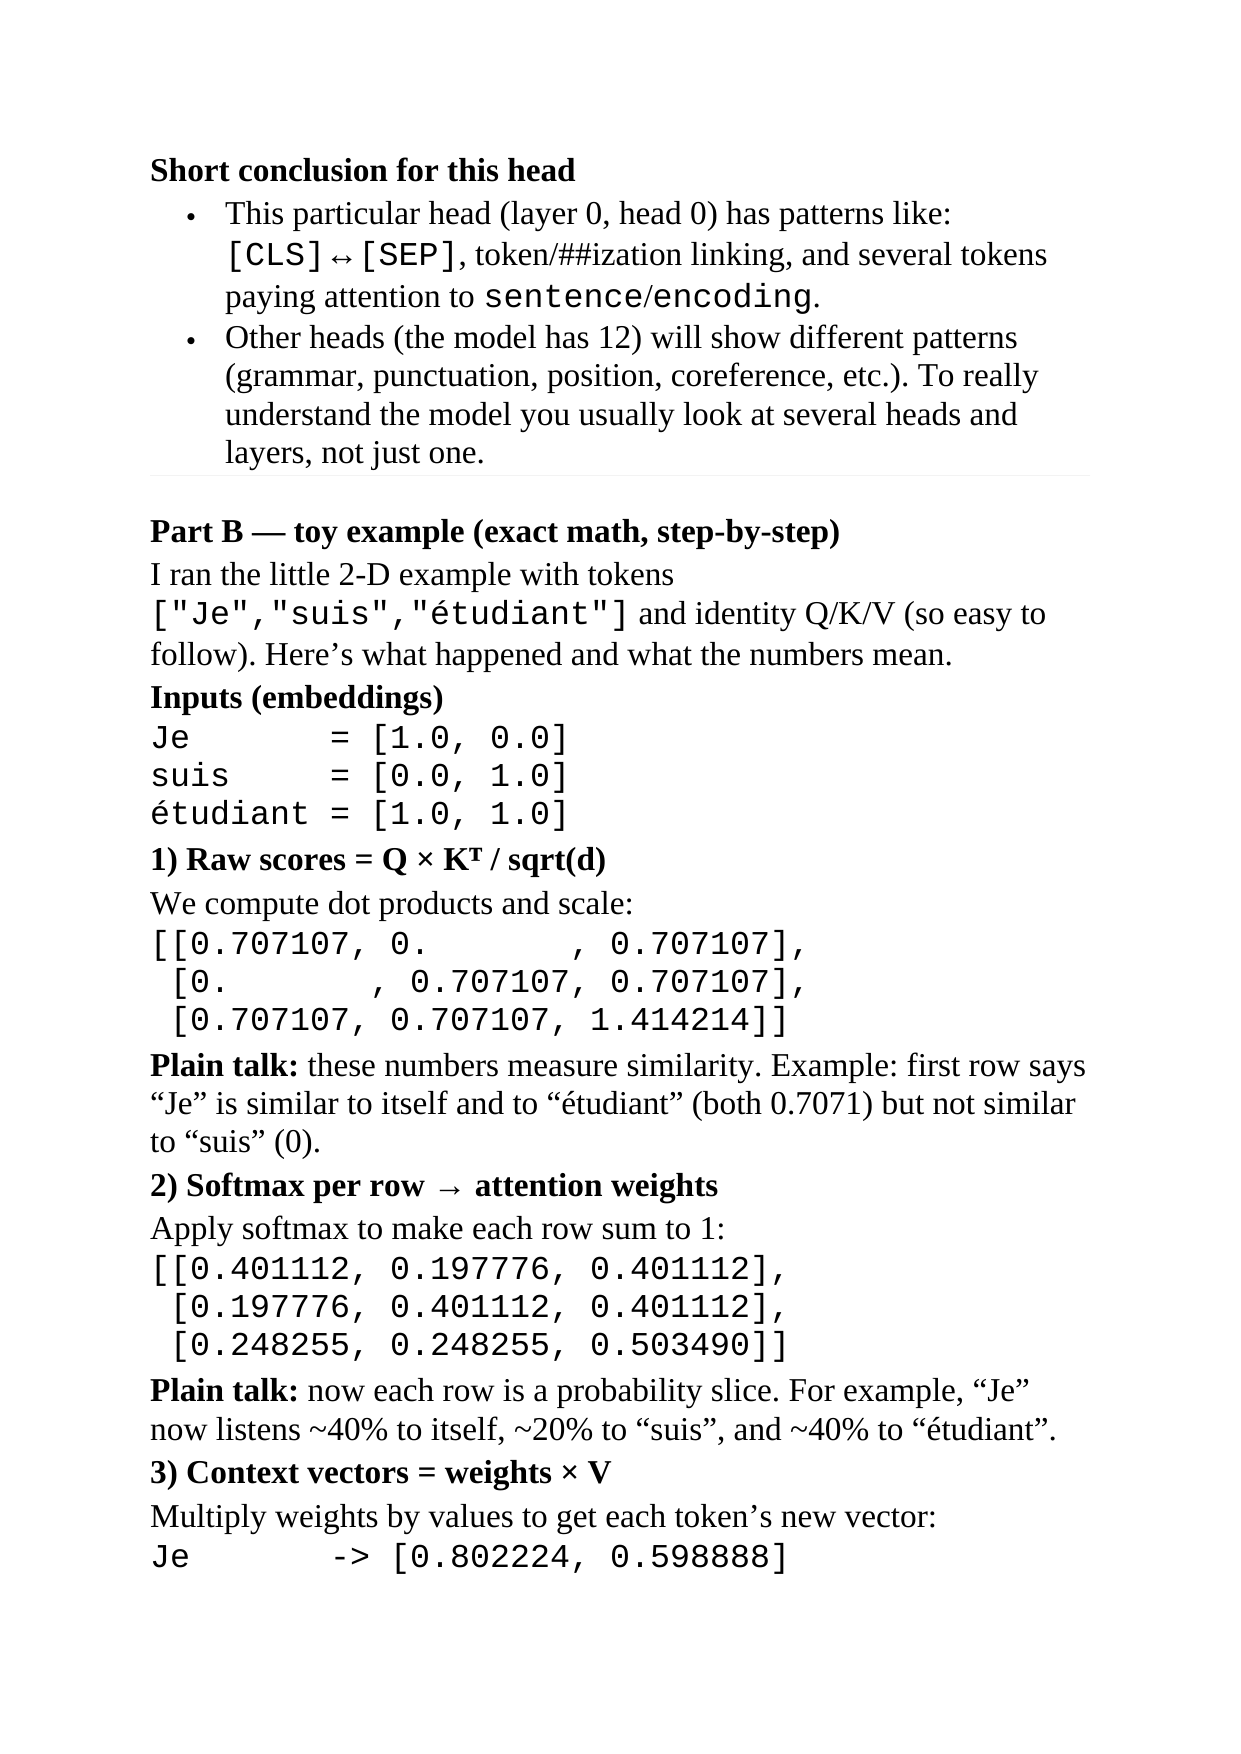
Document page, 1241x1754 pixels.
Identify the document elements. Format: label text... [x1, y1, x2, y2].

text étudiant = [1.0, 1.0] [150, 797, 1090, 834]
text 1) Raw scores = Q × Kᵀ / sqrt(d) [150, 840, 1090, 878]
text suis = [0.0, 1.0] [150, 759, 1090, 797]
text [0. , 0.707107, 0.707107], [150, 964, 1090, 1002]
list This particular head (layer 0, head 0) has patterns like: [CLS]↔[SEP], token/##ization linking, and several tokens paying attention to sentence/encoding. [187, 193, 1090, 317]
text Je -> [0.802224, 0.598888] [150, 1539, 1090, 1577]
text We compute dot products and scale: [150, 883, 1090, 921]
text Inputs (embeddings) [150, 678, 1090, 716]
text I ran the little 2-D example with tokens ["Je","suis","étudiant"] and identity Q/K/V (so easy to follow). Here’s what happened and what the numbers mean. [150, 555, 1090, 673]
text 3) Context vectors = weights × V [150, 1452, 1090, 1491]
text Short conclusion for this head [150, 150, 1090, 188]
text [[0.707107, 0. , 0.707107], [150, 927, 1090, 964]
text [[0.401112, 0.197776, 0.401112], [150, 1252, 1090, 1290]
text [0.707107, 0.707107, 1.414214]] [150, 1002, 1090, 1040]
text Part B — toy example (exact math, step-by-step) [150, 511, 1090, 549]
text 2) Softmax per row → attention weights [150, 1165, 1090, 1203]
text [0.248255, 0.248255, 0.503490]] [150, 1328, 1090, 1366]
text Je = [1.0, 0.0] [150, 721, 1090, 759]
text Plain talk: now each row is a probability slice. For example, “Je” now listens ~40% to itself, ~20% to “suis”, and ~40% to “étudiant”. [150, 1371, 1090, 1447]
text Plain talk: these numbers measure similarity. Example: first row says “Je” is similar to itself and to “étudiant” (both 0.7071) but not similar to “suis” (0). [150, 1045, 1090, 1160]
list Other heads (the model has 12) will show different patterns (grammar, punctuation, position, coreference, etc.). To really understand the model you usually look at several heads and layers, not just one. [187, 317, 1090, 471]
text Apply softmax to make each row sum to 1: [150, 1209, 1090, 1247]
text [0.197776, 0.401112, 0.401112], [150, 1290, 1090, 1328]
text Multiply weights by values to get each token’s new vector: [150, 1496, 1090, 1534]
